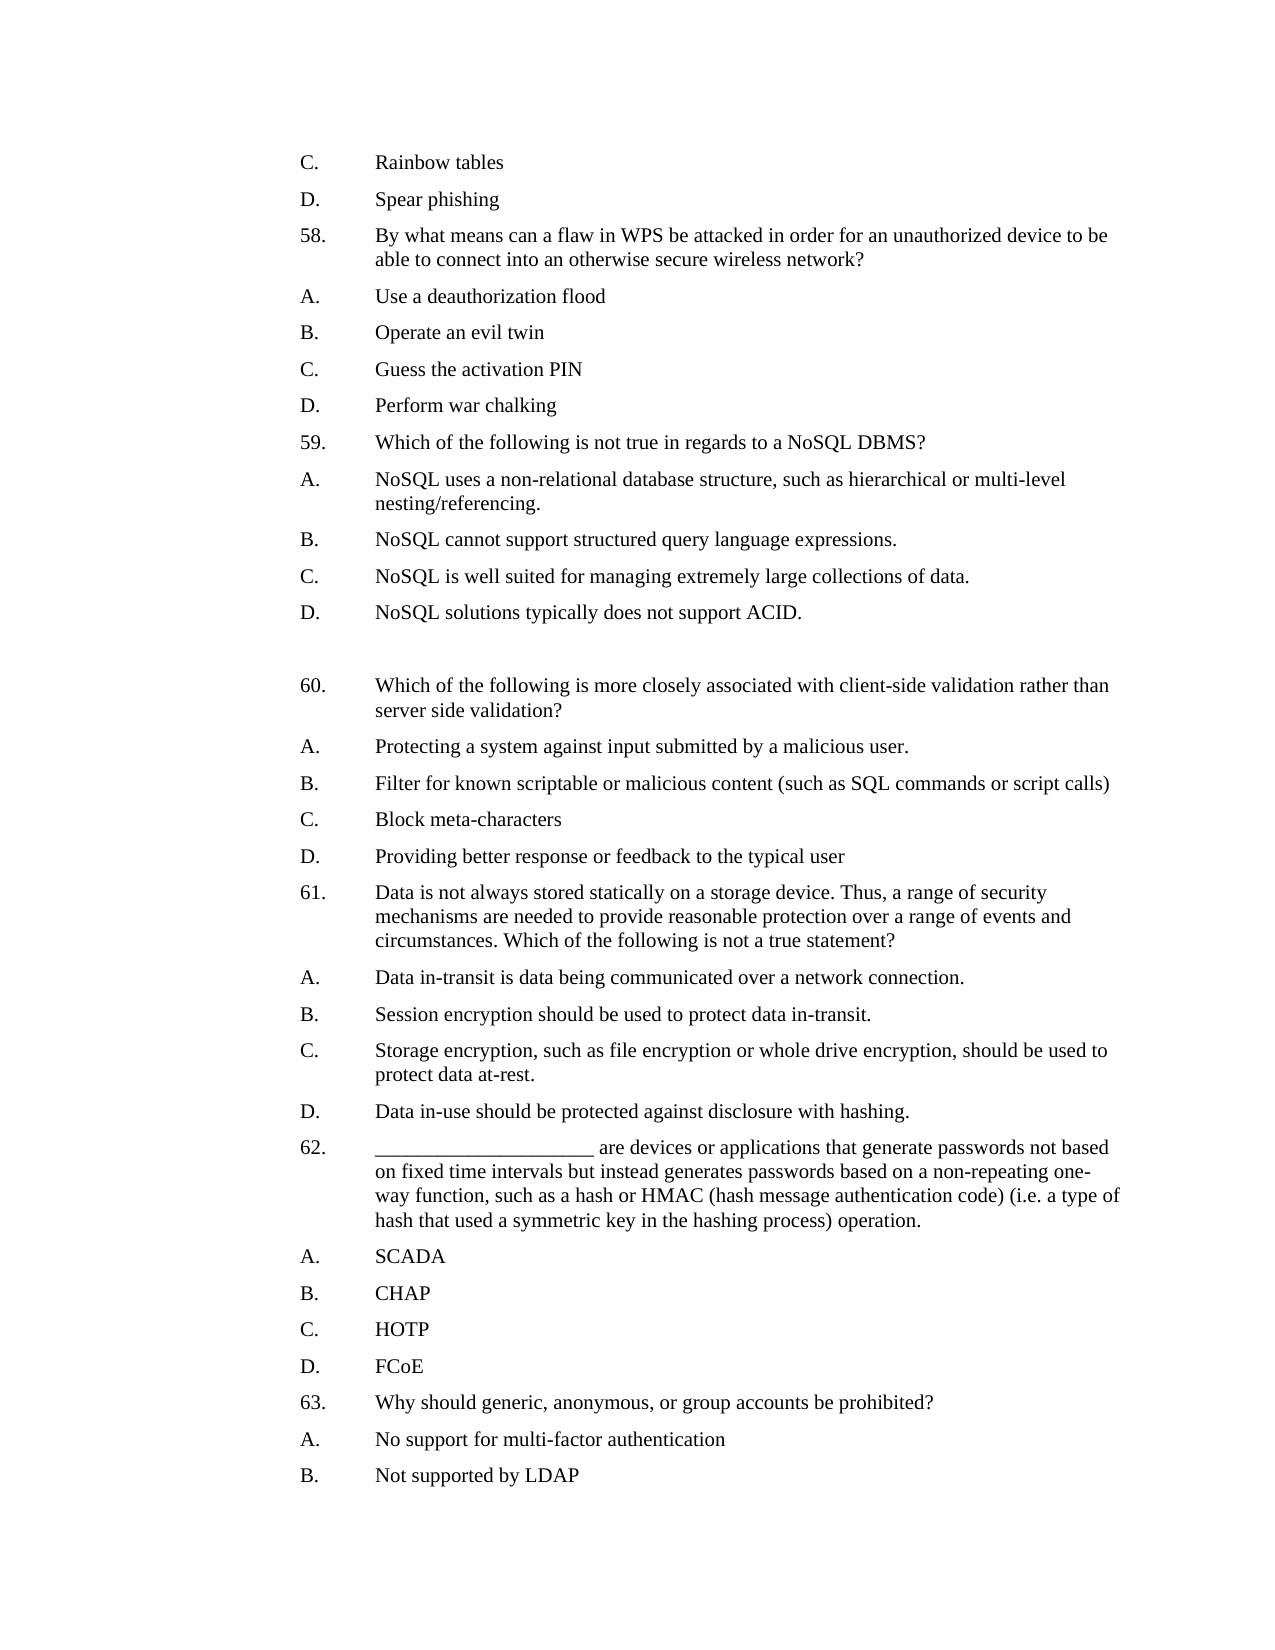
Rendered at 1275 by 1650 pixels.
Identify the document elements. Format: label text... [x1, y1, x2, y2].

text C. Rainbow tables [300, 150, 1125, 174]
text B. Session encryption should be used to protect data in-transit. [300, 1002, 1125, 1026]
text B. NoSQL cannot support structured query language expressions. [300, 527, 1125, 551]
text A. Protecting a system against input submitted by a malicious user. [300, 734, 1125, 758]
text 61. Data is not always stored statically on a storage device. Thus, a range of security mechanisms are needed to provide reasonable protection over a range of events and circumstances. Which of the following is not a true statement? [300, 880, 1125, 952]
text C. Storage encryption, such as file encryption or whole drive encryption, should be used to protect data at-rest. [300, 1038, 1125, 1086]
text 59. Which of the following is not true in regards to a NoSQL DBMS? [300, 430, 1125, 454]
text 63. Why should generic, anonymous, or group accounts be prohibited? [300, 1390, 1125, 1414]
text B. Not supported by LDAP [300, 1463, 1125, 1487]
text A. Use a deauthorization flood [300, 284, 1125, 308]
text B. Operate an evil twin [300, 320, 1125, 344]
text A. SCADA [300, 1244, 1125, 1268]
text D. Data in-use should be protected against disclosure with hashing. [300, 1099, 1125, 1123]
text C. Guess the activation PIN [300, 357, 1125, 381]
text 62. _____________________ are devices or applications that generate passwords not based on fixed time intervals but instead generates passwords based on a non-repeating one-way function, such as a hash or HMAC (hash message authentication code) (i.e. a type of hash that used a symmetric key in the hashing process) operation. [300, 1135, 1125, 1232]
text A. Data in-transit is data being communicated over a network connection. [300, 965, 1125, 989]
text D. Providing better response or feedback to the typical user [300, 844, 1125, 868]
text D. Perform war chalking [300, 393, 1125, 417]
text 60. Which of the following is more closely associated with client-side validation rather than server side validation? [300, 673, 1125, 722]
text A. No support for multi-factor authentication [300, 1427, 1125, 1451]
text D. Spear phishing [300, 187, 1125, 211]
text C. Block meta-characters [300, 807, 1125, 831]
text D. FCoE [300, 1354, 1125, 1378]
text C. HOTP [300, 1317, 1125, 1341]
text D. NoSQL solutions typically does not support ACID. [300, 600, 1125, 624]
text B. CHAP [300, 1281, 1125, 1305]
text C. NoSQL is well suited for managing extremely large collections of data. [300, 564, 1125, 588]
text B. Filter for known scriptable or malicious content (such as SQL commands or script calls) [300, 771, 1125, 795]
text A. NoSQL uses a non-relational database structure, such as hierarchical or multi-level nesting/referencing. [300, 467, 1125, 515]
text 58. By what means can a flaw in WPS be attacked in order for an unauthorized device to be able to connect into an otherwise secure wireless network? [300, 223, 1125, 271]
